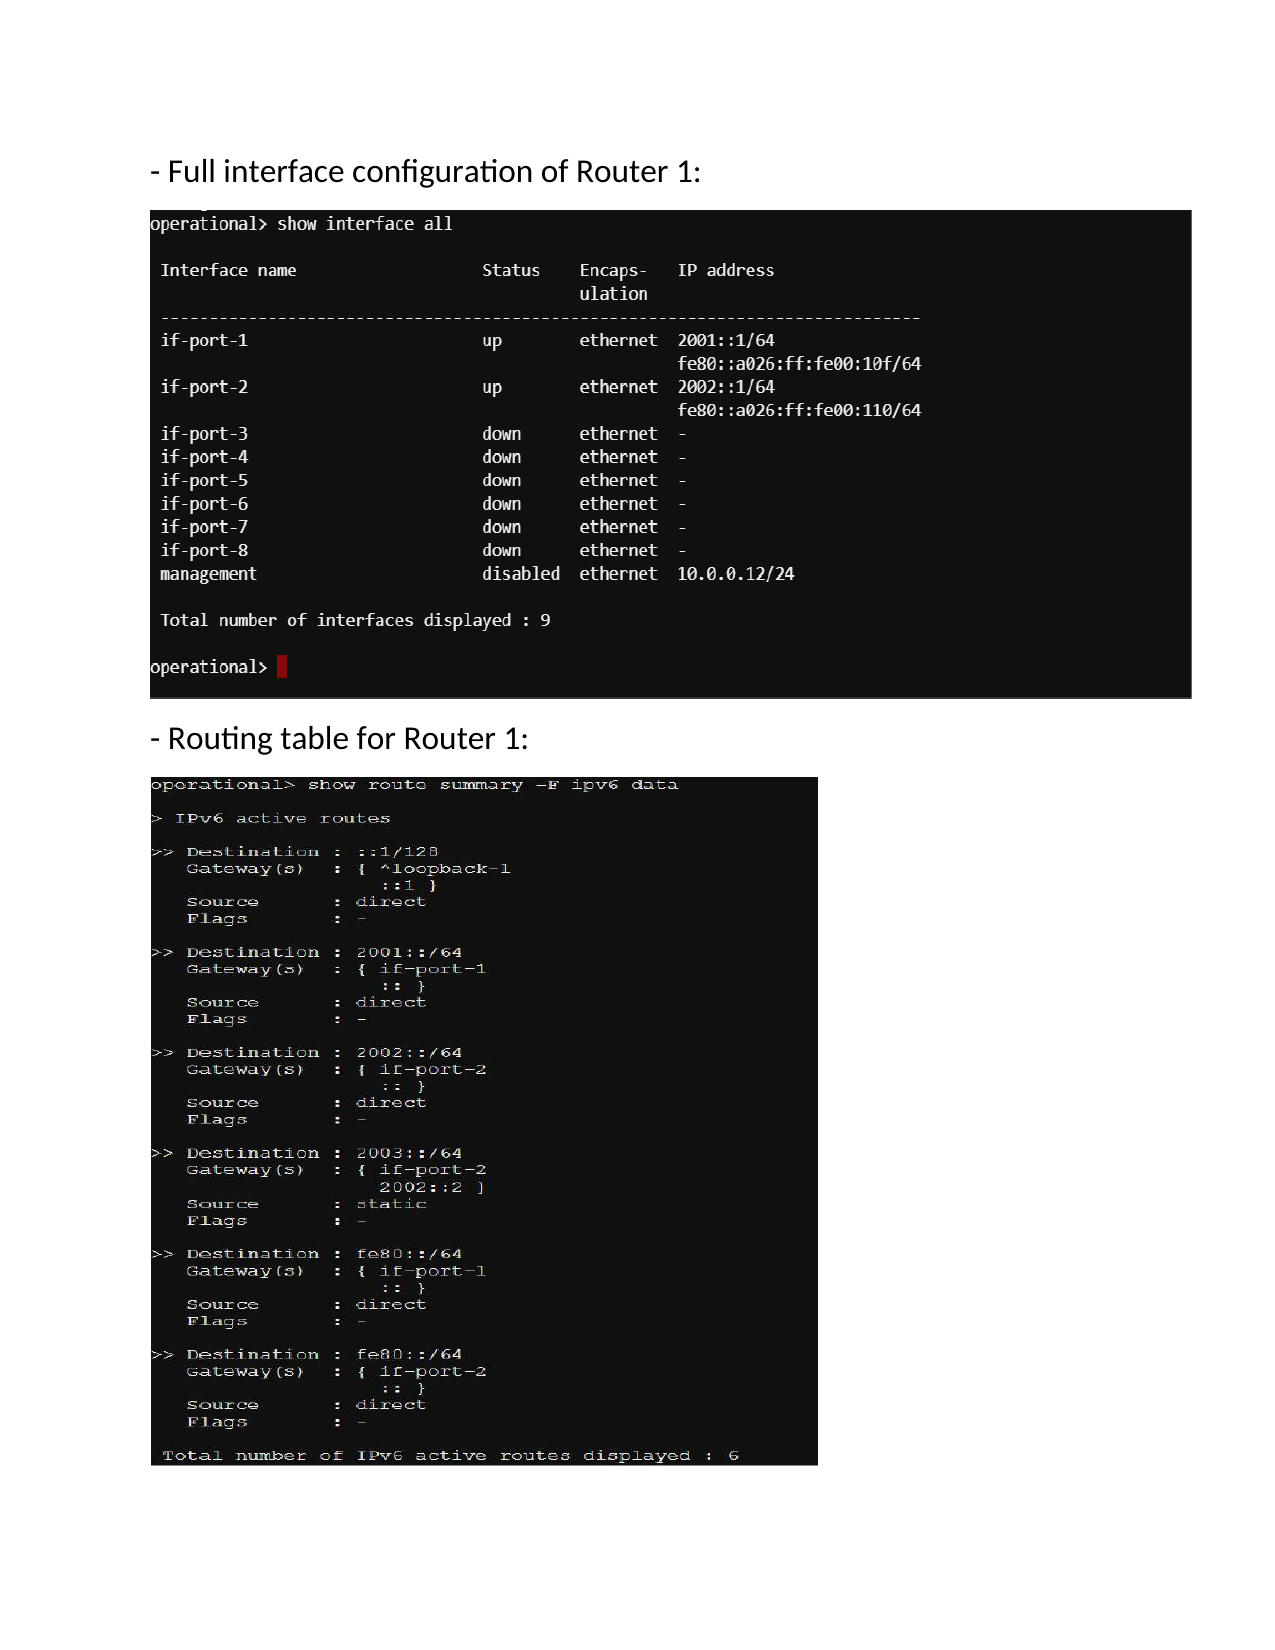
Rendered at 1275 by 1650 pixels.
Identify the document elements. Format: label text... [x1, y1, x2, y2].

text - Routing table for Router 1: [150, 717, 1125, 758]
picture [150, 777, 818, 1466]
picture [150, 210, 1192, 699]
text - Full interface configuration of Router 1: [150, 150, 1125, 191]
